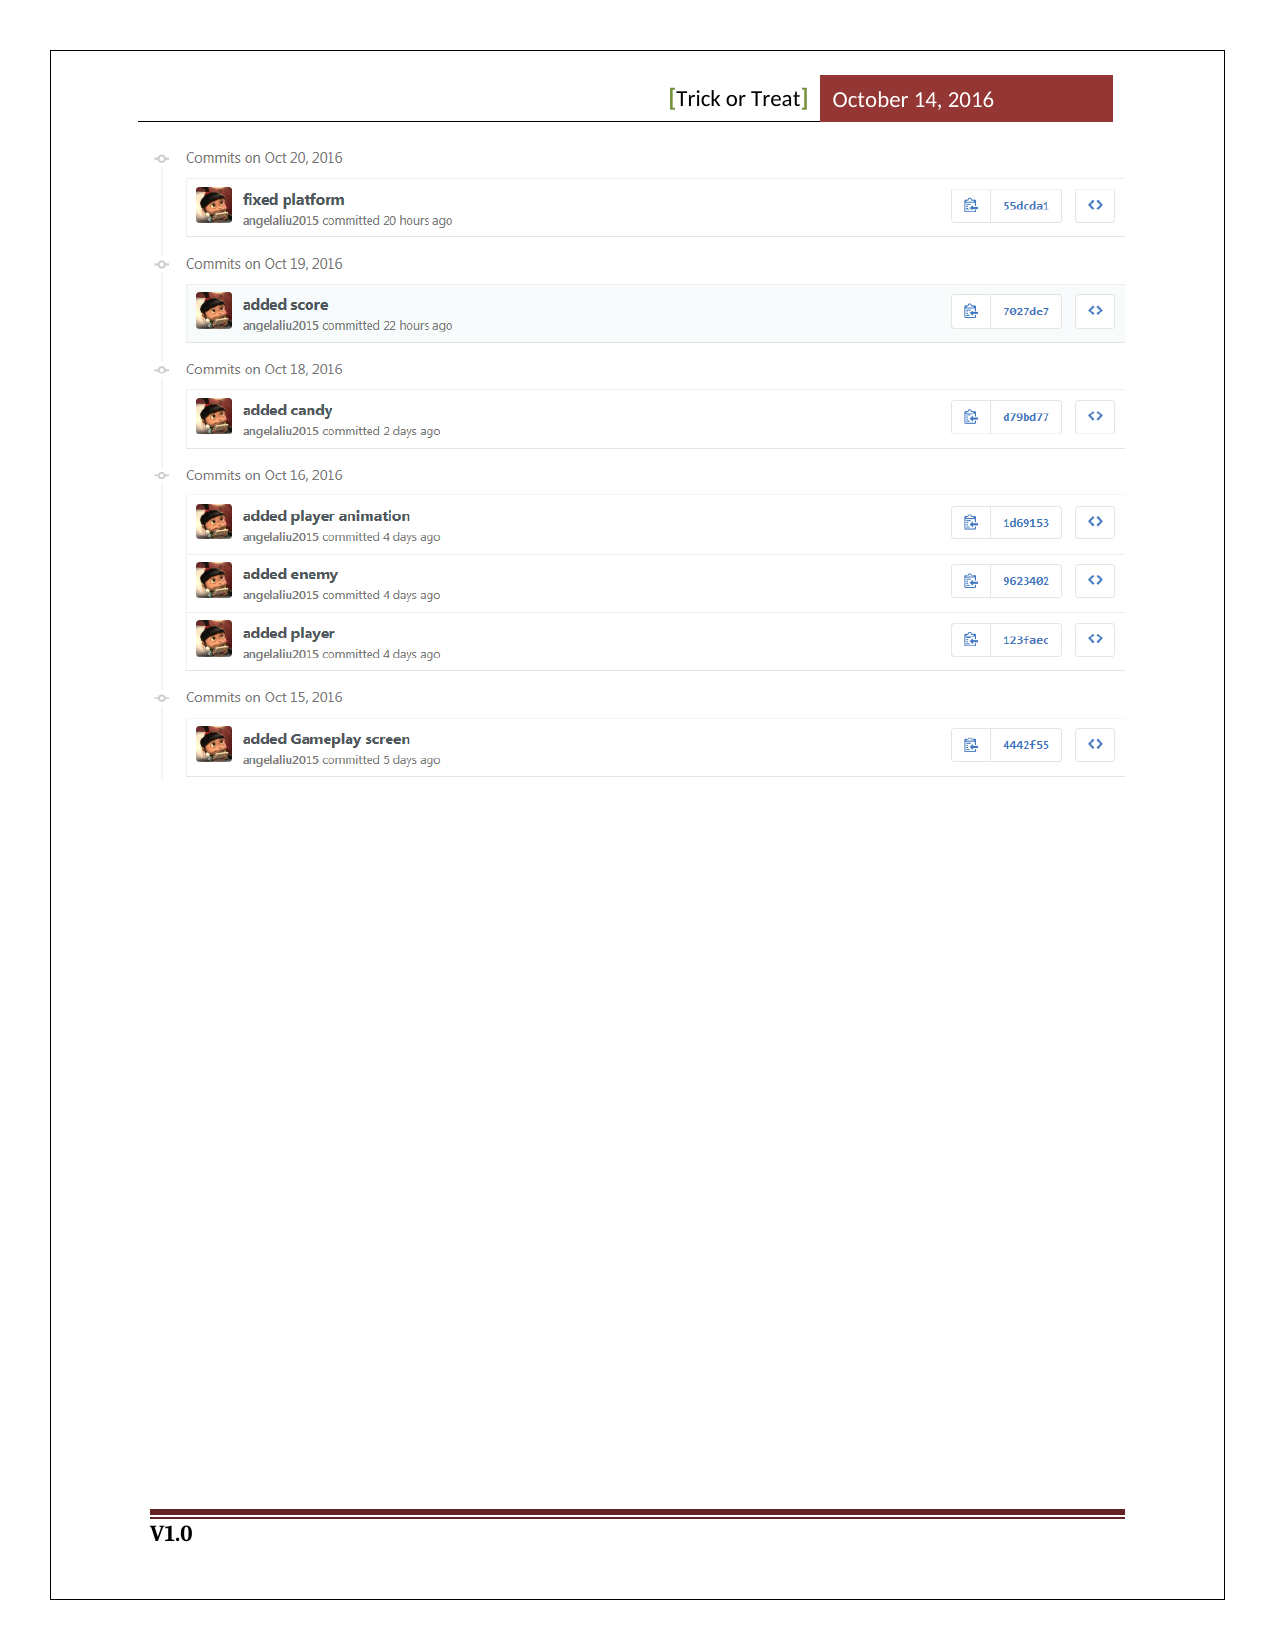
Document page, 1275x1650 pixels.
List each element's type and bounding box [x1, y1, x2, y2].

picture [150, 150, 1125, 779]
